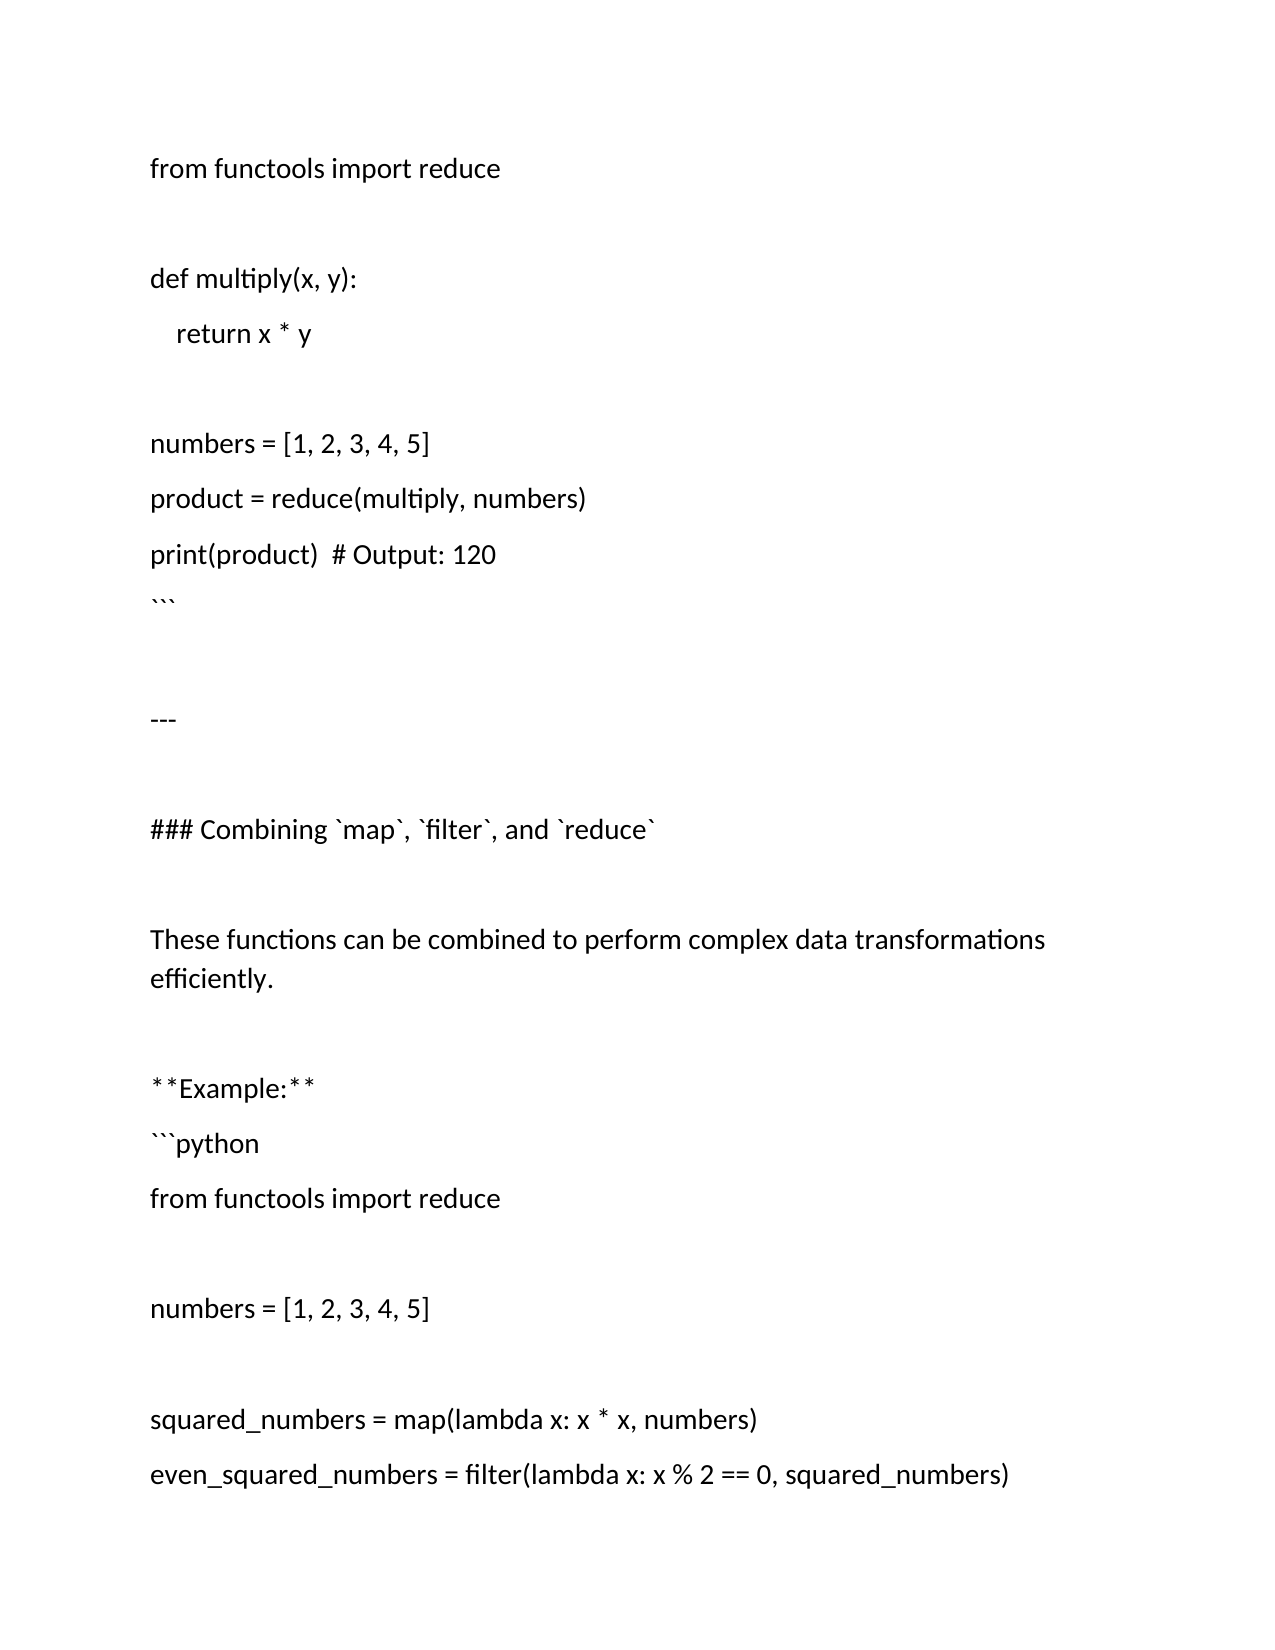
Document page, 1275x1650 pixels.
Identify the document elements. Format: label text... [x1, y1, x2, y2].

text from functools import reduce [150, 150, 1125, 186]
text These functions can be combined to perform complex data transformations efficiently. [150, 921, 1125, 996]
text squared_numbers = map(lambda x: x * x, numbers) [150, 1401, 1125, 1436]
text even_squared_numbers = filter(lambda x: x % 2 == 0, squared_numbers) [150, 1456, 1125, 1491]
text from functools import reduce [150, 1180, 1125, 1216]
text --- [150, 701, 1125, 737]
text ```python [150, 1125, 1125, 1161]
text def multiply(x, y): [150, 260, 1125, 296]
text numbers = [1, 2, 3, 4, 5] [150, 1291, 1125, 1326]
text ### Combining `map`, `filter`, and `reduce` [150, 811, 1125, 847]
text print(product) # Output: 120 [150, 536, 1125, 571]
text return x * y [150, 315, 1125, 351]
text ``` [150, 591, 1125, 626]
text product = reduce(multiply, numbers) [150, 481, 1125, 516]
text numbers = [1, 2, 3, 4, 5] [150, 426, 1125, 461]
text **Example:** [150, 1070, 1125, 1106]
